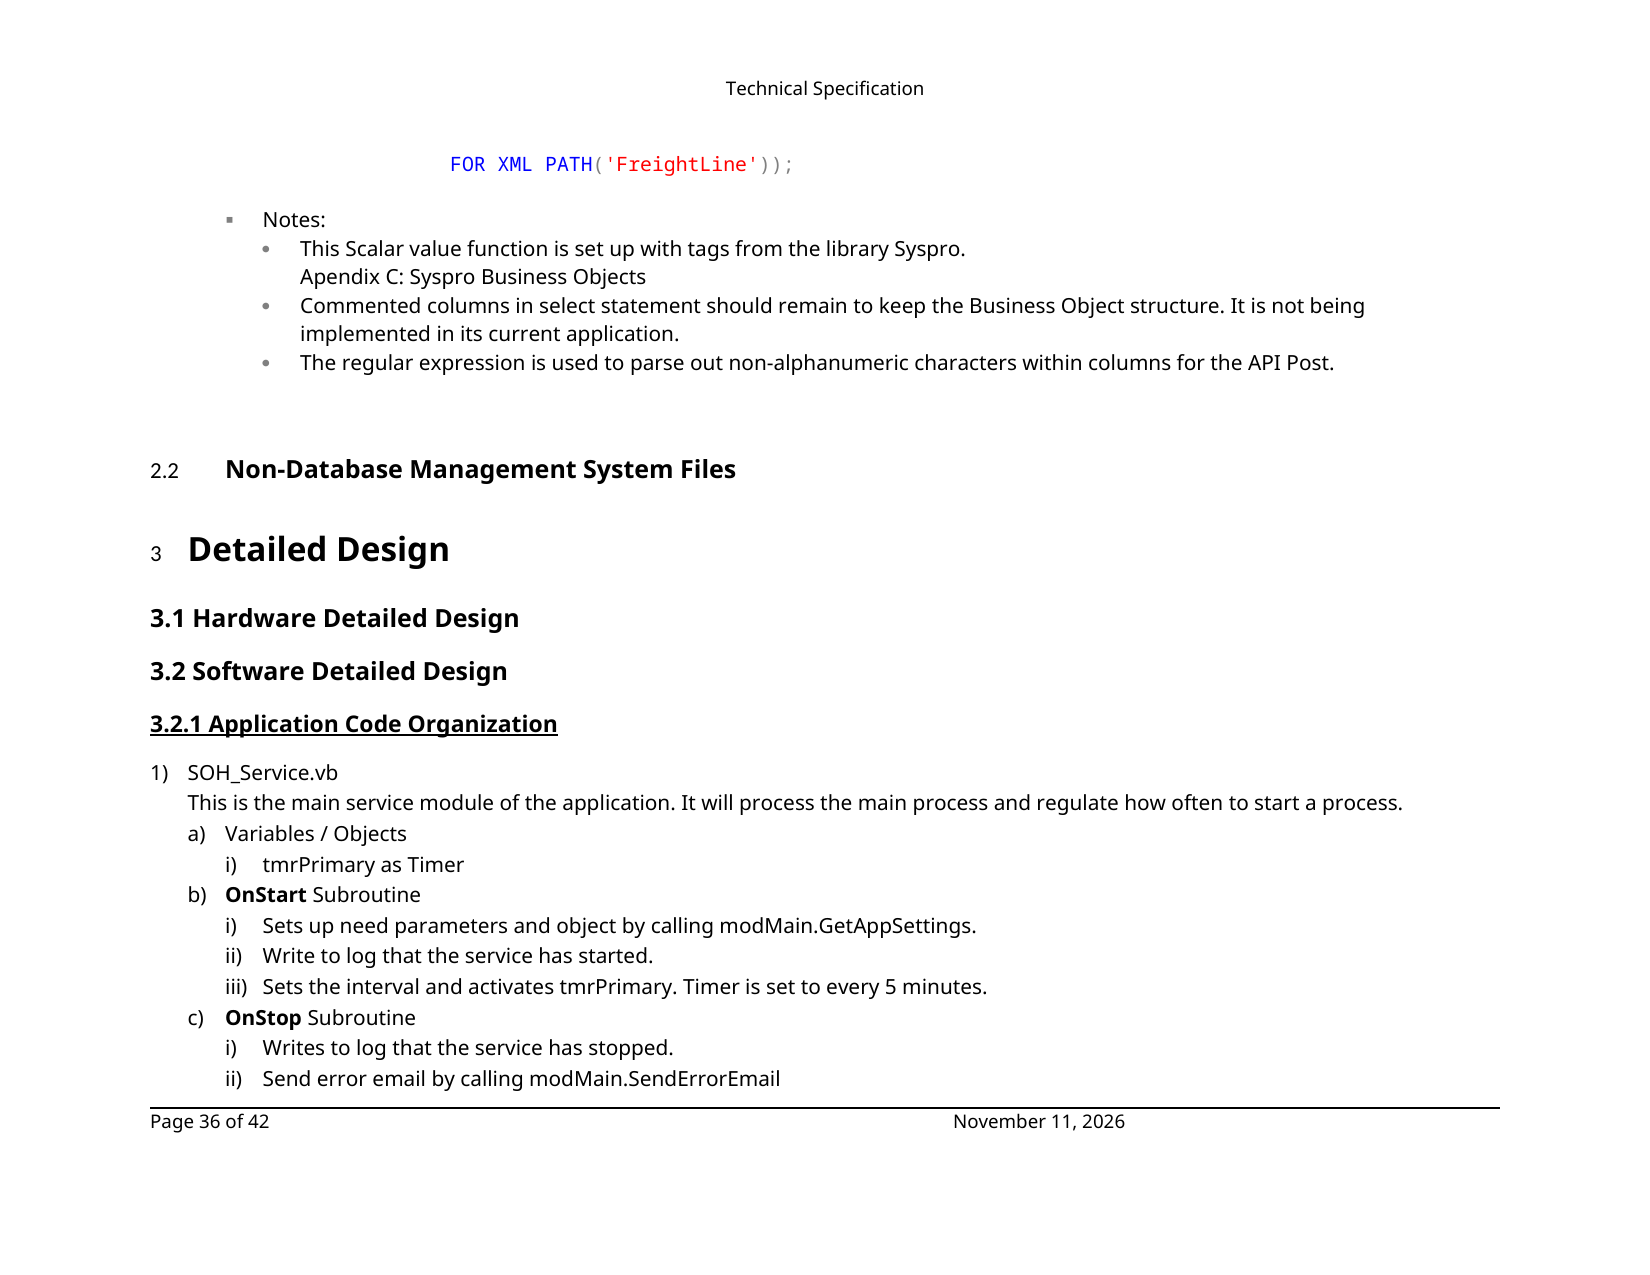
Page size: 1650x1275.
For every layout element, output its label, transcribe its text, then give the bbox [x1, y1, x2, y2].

list Variables / Objects [187, 819, 1500, 848]
subtitle Detailed Design [150, 526, 1500, 571]
subtitle 3.1 Hardware Detailed Design [150, 601, 1500, 635]
list This Scalar value function is set up with tags from the library Syspro. Apendix C: Syspro Business Objects [262, 234, 1500, 291]
list Writes to log that the service has stopped. [225, 1033, 1500, 1062]
list Commented columns in select statement should remain to keep the Business Object structure. It is not being implemented in its current application. [262, 291, 1500, 348]
list SOH_Service.vb This is the main service module of the application. It will process the main process and regulate how often to start a process. [150, 758, 1500, 817]
list Sets up need parameters and object by calling modMain.GetAppSettings. [225, 911, 1500, 939]
subtitle 3.2.1 Application Code Organization [150, 707, 1500, 739]
list OnStart Subroutine [187, 880, 1500, 909]
list tmrPrimary as Timer [225, 850, 1500, 878]
list Write to log that the service has started. [225, 942, 1500, 970]
subtitle 3.2 Software Detailed Design [150, 654, 1500, 688]
list Notes: [225, 205, 1500, 234]
list Sets the interval and activates tmrPrimary. Timer is set to every 5 minutes. [225, 972, 1500, 1001]
list OnStop Subroutine [187, 1003, 1500, 1031]
list The regular expression is used to parse out non-alphanumeric characters within columns for the API Post. [262, 348, 1500, 404]
list Send error email by calling modMain.SendErrorEmail [225, 1064, 1500, 1093]
subtitle Non-Database Management System Files [150, 452, 1500, 486]
text FOR XML PATH('FreightLine')); [225, 150, 1500, 205]
